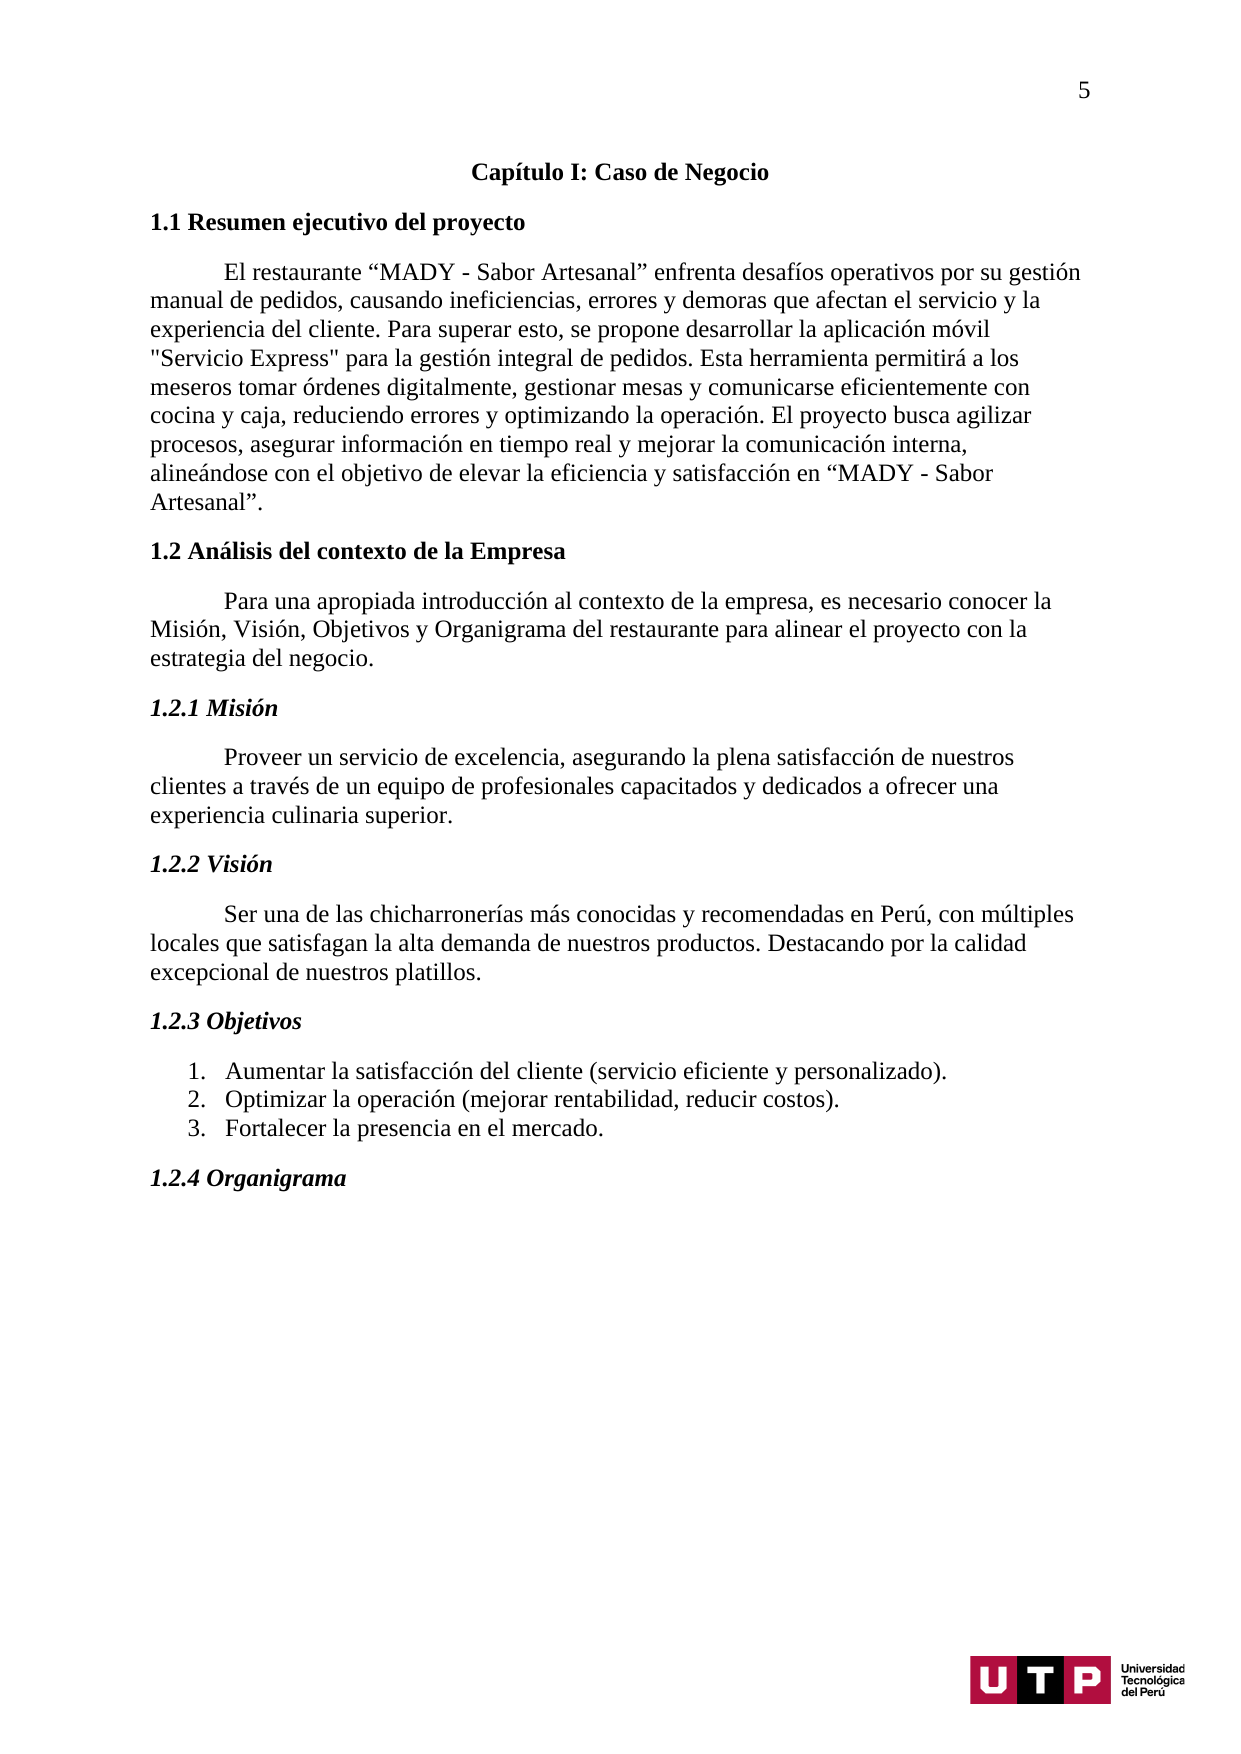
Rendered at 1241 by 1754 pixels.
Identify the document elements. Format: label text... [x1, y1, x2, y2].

list Aumentar la satisfacción del cliente (servicio eficiente y personalizado). [187, 1056, 1090, 1084]
subtitle 1.2.4 Organigrama [150, 1163, 1090, 1192]
subtitle Capítulo I: Caso de Negocio [150, 157, 1090, 186]
subtitle 1.2 Análisis del contexto de la Empresa [150, 536, 1090, 565]
subtitle 1.1 Resumen ejecutivo del proyecto [150, 207, 1090, 236]
subtitle 1.2.1 Misión [150, 693, 1090, 722]
text Para una apropiada introducción al contexto de la empresa, es necesario conocer la Misión, Visión, Objetivos y Organigrama del restaurante para alinear el proyecto con la estrategia del negocio. [150, 586, 1090, 672]
list Fortalecer la presencia en el mercado. [187, 1113, 1090, 1142]
picture [970, 1656, 1185, 1704]
text El restaurante “MADY - Sabor Artesanal” enfrenta desafíos operativos por su gestión manual de pedidos, causando ineficiencias, errores y demoras que afectan el servicio y la experiencia del cliente. Para superar esto, se propone desarrollar la aplicación móvil "Servicio Express" para la gestión integral de pedidos. Esta herramienta permitirá a los meseros tomar órdenes digitalmente, gestionar mesas y comunicarse eficientemente con cocina y caja, reduciendo errores y optimizando la operación. El proyecto busca agilizar procesos, asegurar información en tiempo real y mejorar la comunicación interna, alineándose con el objetivo de elevar la eficiencia y satisfacción en “MADY - Sabor Artesanal”. [150, 257, 1090, 515]
subtitle 1.2.3 Objetivos [150, 1006, 1090, 1035]
text Proveer un servicio de excelencia, asegurando la plena satisfacción de nuestros clientes a través de un equipo de profesionales capacitados y dedicados a ofrecer una experiencia culinaria superior. [150, 742, 1090, 829]
subtitle 1.2.2 Visión [150, 849, 1090, 878]
list Optimizar la operación (mejorar rentabilidad, reducir costos). [187, 1084, 1090, 1113]
text Ser una de las chicharronerías más conocidas y recomendadas en Perú, con múltiples locales que satisfagan la alta demanda de nuestros productos. Destacando por la calidad excepcional de nuestros platillos. [150, 899, 1090, 985]
